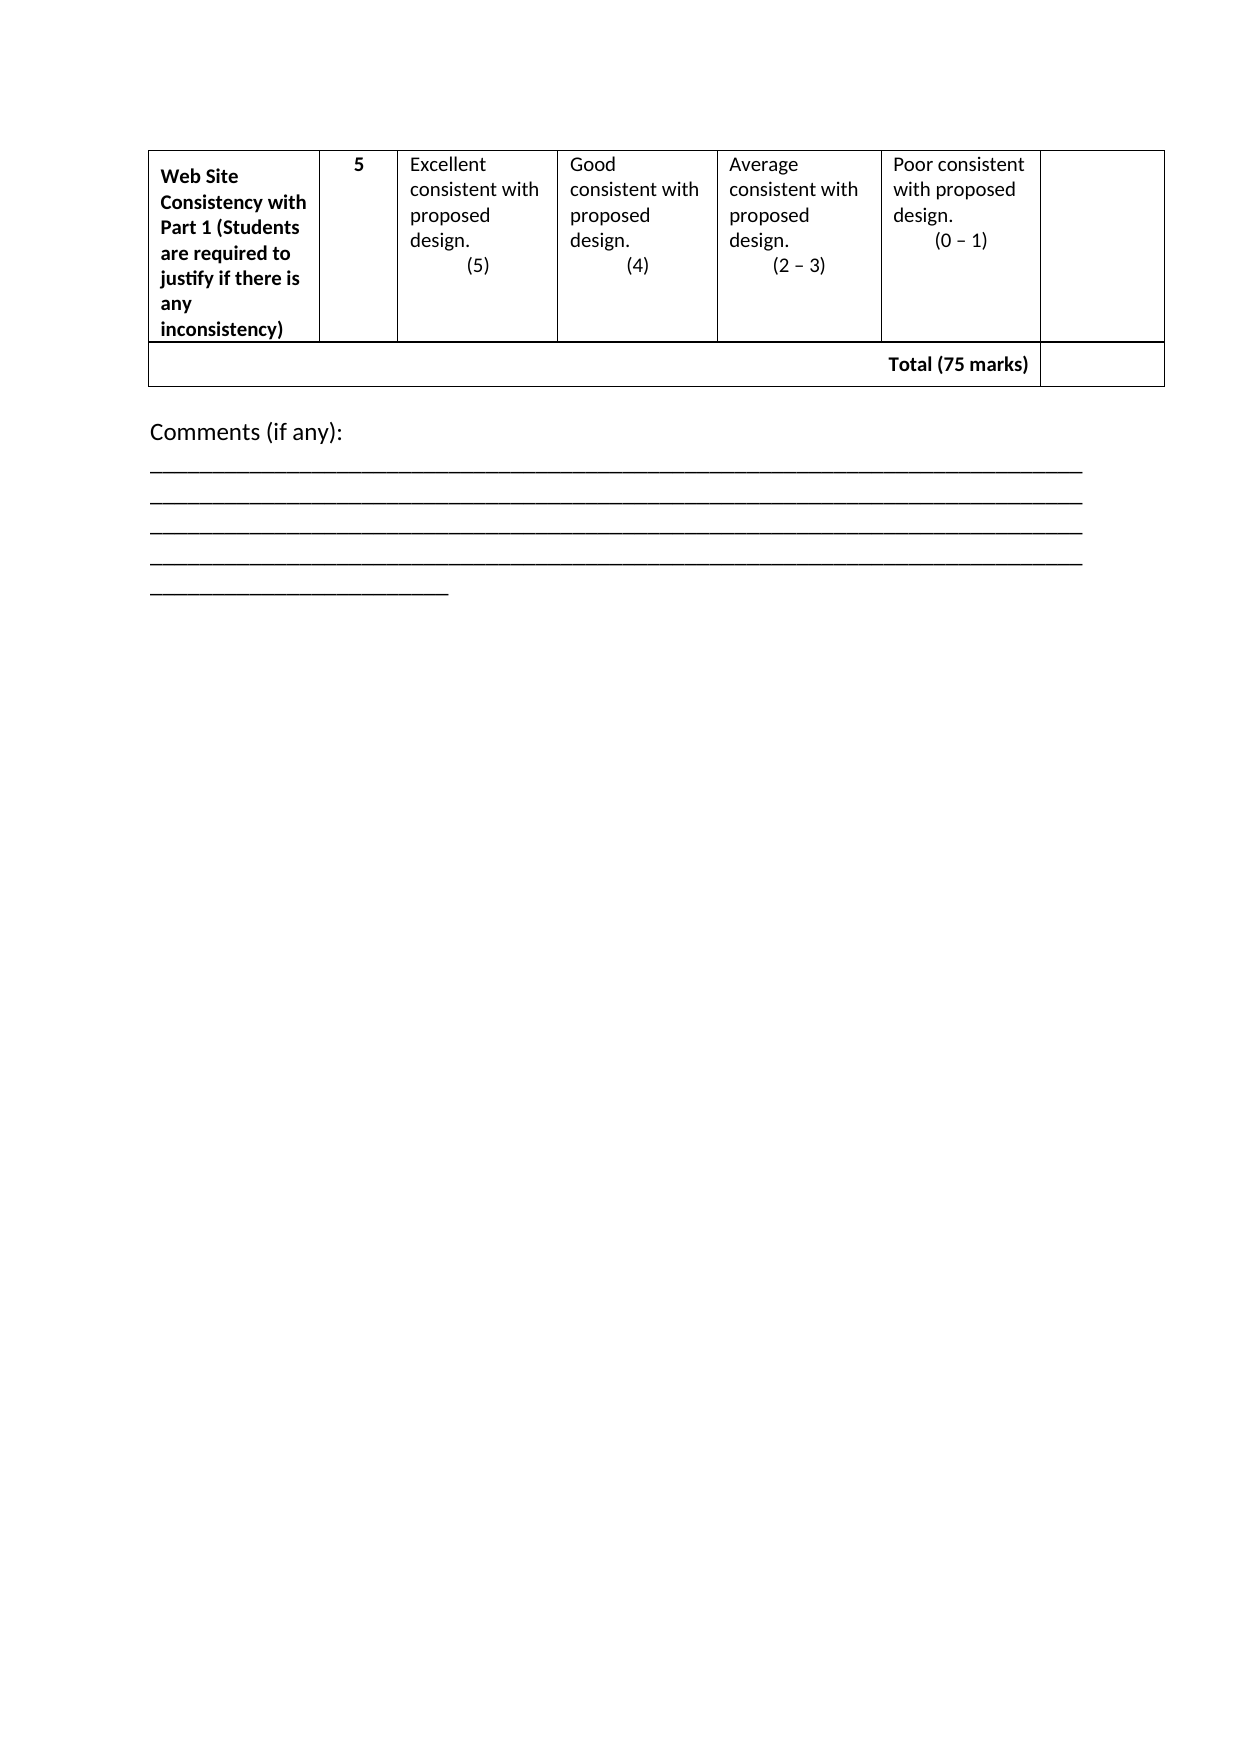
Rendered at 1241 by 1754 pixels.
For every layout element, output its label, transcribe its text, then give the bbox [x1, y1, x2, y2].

text ____________________________________________________________________________________________________________________________________________________________________________________________________________________________________________________________________________________________________________________________________ [150, 446, 1090, 599]
table_cell 5 [320, 151, 397, 341]
table_cell [1041, 151, 1164, 341]
table_cell Web Site Consistency with Part 1 (Students are required to justify if there is any inconsistency) [149, 151, 319, 341]
table_cell Total (75 marks) [149, 343, 1040, 386]
table_cell Average consistent with proposed design. (2 – 3) [718, 151, 881, 341]
table_cell Good consistent with proposed design. (4) [558, 151, 717, 341]
table_cell Poor consistent with proposed design. (0 – 1) [882, 151, 1040, 341]
table_cell [1041, 343, 1164, 386]
text Comments (if any): [150, 416, 1090, 446]
table_cell Excellent consistent with proposed design. (5) [398, 151, 557, 341]
